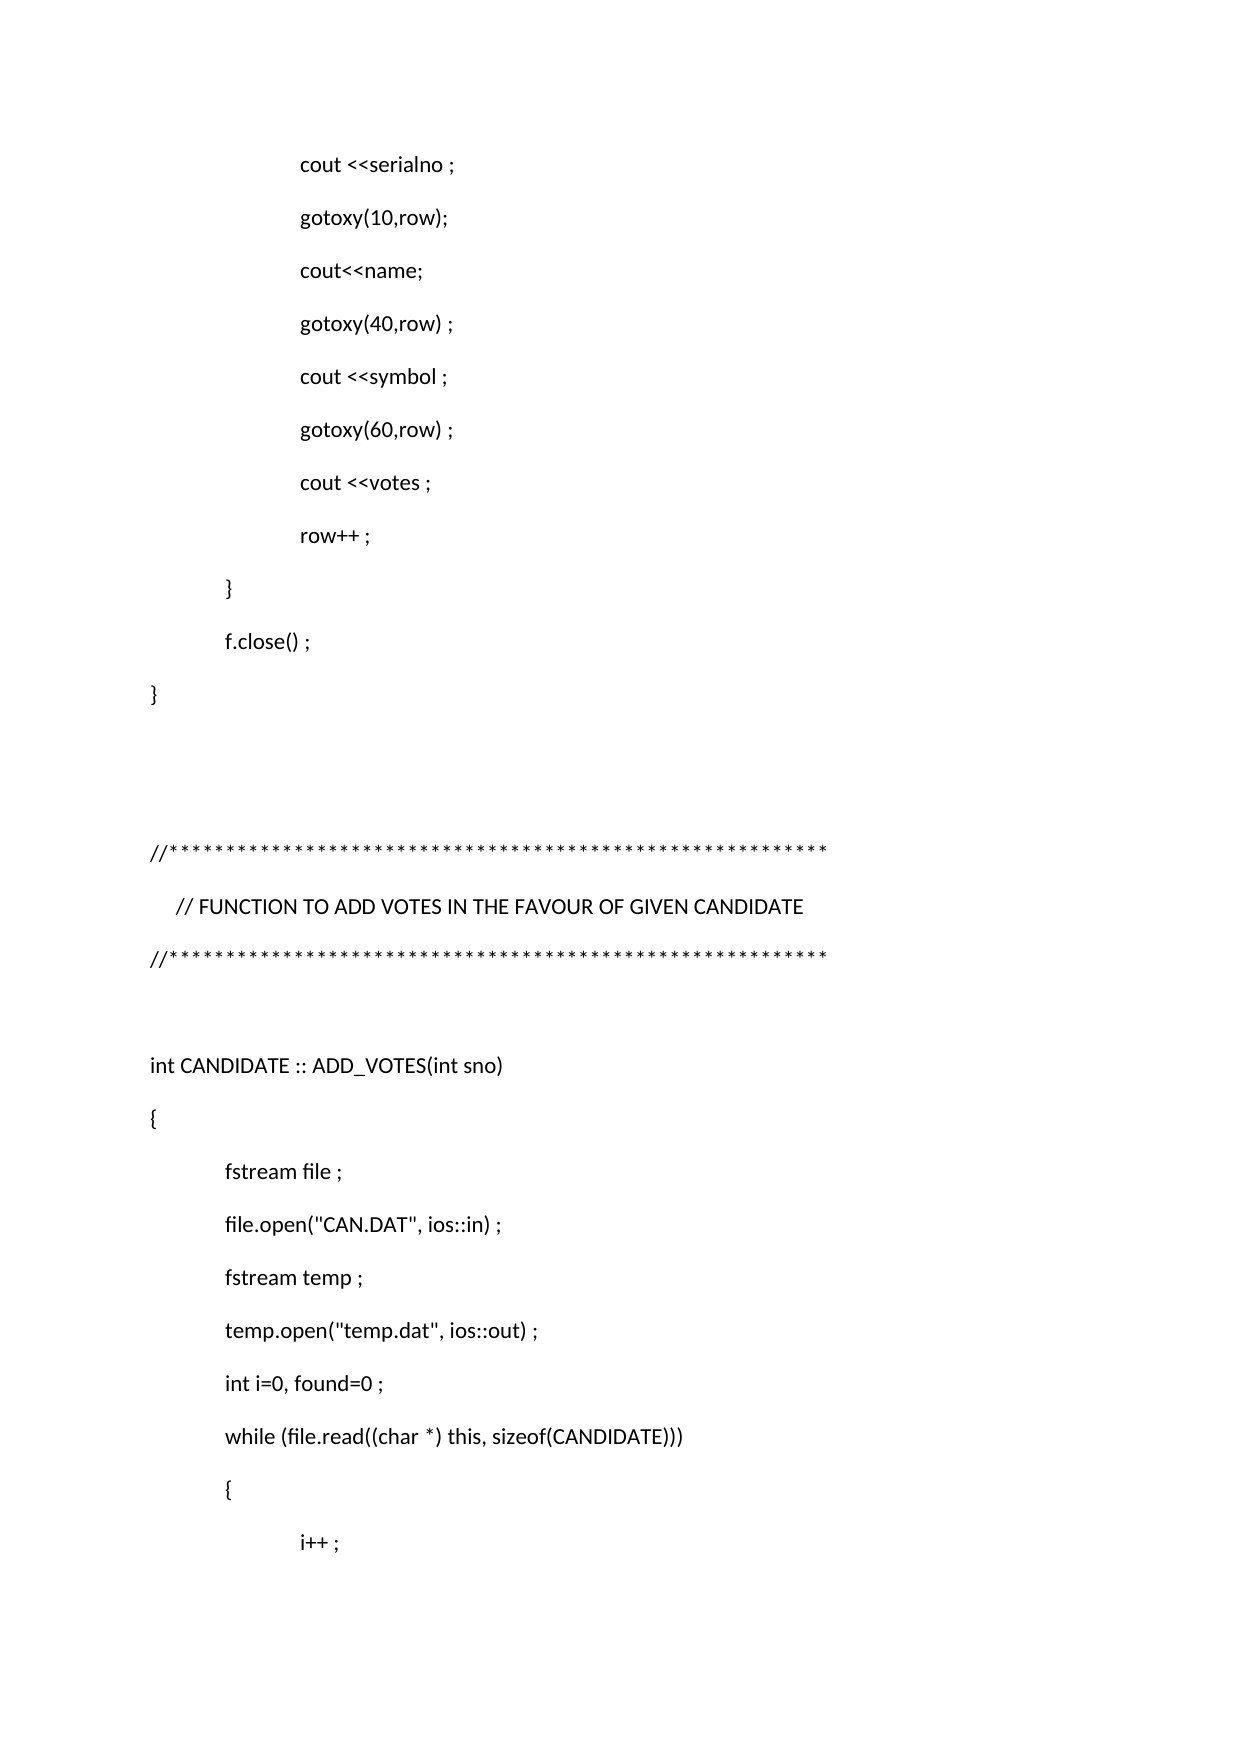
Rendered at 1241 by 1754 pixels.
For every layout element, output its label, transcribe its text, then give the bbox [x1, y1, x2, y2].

text int CANDIDATE :: ADD_VOTES(int sno) [150, 1051, 1090, 1079]
text // FUNCTION TO ADD VOTES IN THE FAVOUR OF GIVEN CANDIDATE [150, 892, 1090, 920]
text i++ ; [150, 1528, 1090, 1557]
text while (file.read((char *) this, sizeof(CANDIDATE))) [150, 1422, 1090, 1451]
text gotoxy(10,row); [150, 203, 1090, 231]
text gotoxy(40,row) ; [150, 309, 1090, 337]
text f.close() ; [150, 627, 1090, 655]
text gotoxy(60,row) ; [150, 415, 1090, 443]
text fstream file ; [150, 1157, 1090, 1185]
text //********************************************************** [150, 945, 1090, 973]
text } [150, 574, 1090, 602]
text cout<<name; [150, 256, 1090, 284]
text cout <<serialno ; [150, 150, 1090, 178]
text file.open("CAN.DAT", ios::in) ; [150, 1210, 1090, 1238]
text cout <<symbol ; [150, 362, 1090, 390]
text temp.open("temp.dat", ios::out) ; [150, 1316, 1090, 1344]
text } [150, 680, 1090, 708]
text { [150, 1476, 1090, 1503]
text fstream temp ; [150, 1263, 1090, 1291]
text //********************************************************** [150, 839, 1090, 867]
text int i=0, found=0 ; [150, 1369, 1090, 1397]
text { [150, 1104, 1090, 1132]
text cout <<votes ; [150, 468, 1090, 496]
text row++ ; [150, 521, 1090, 549]
